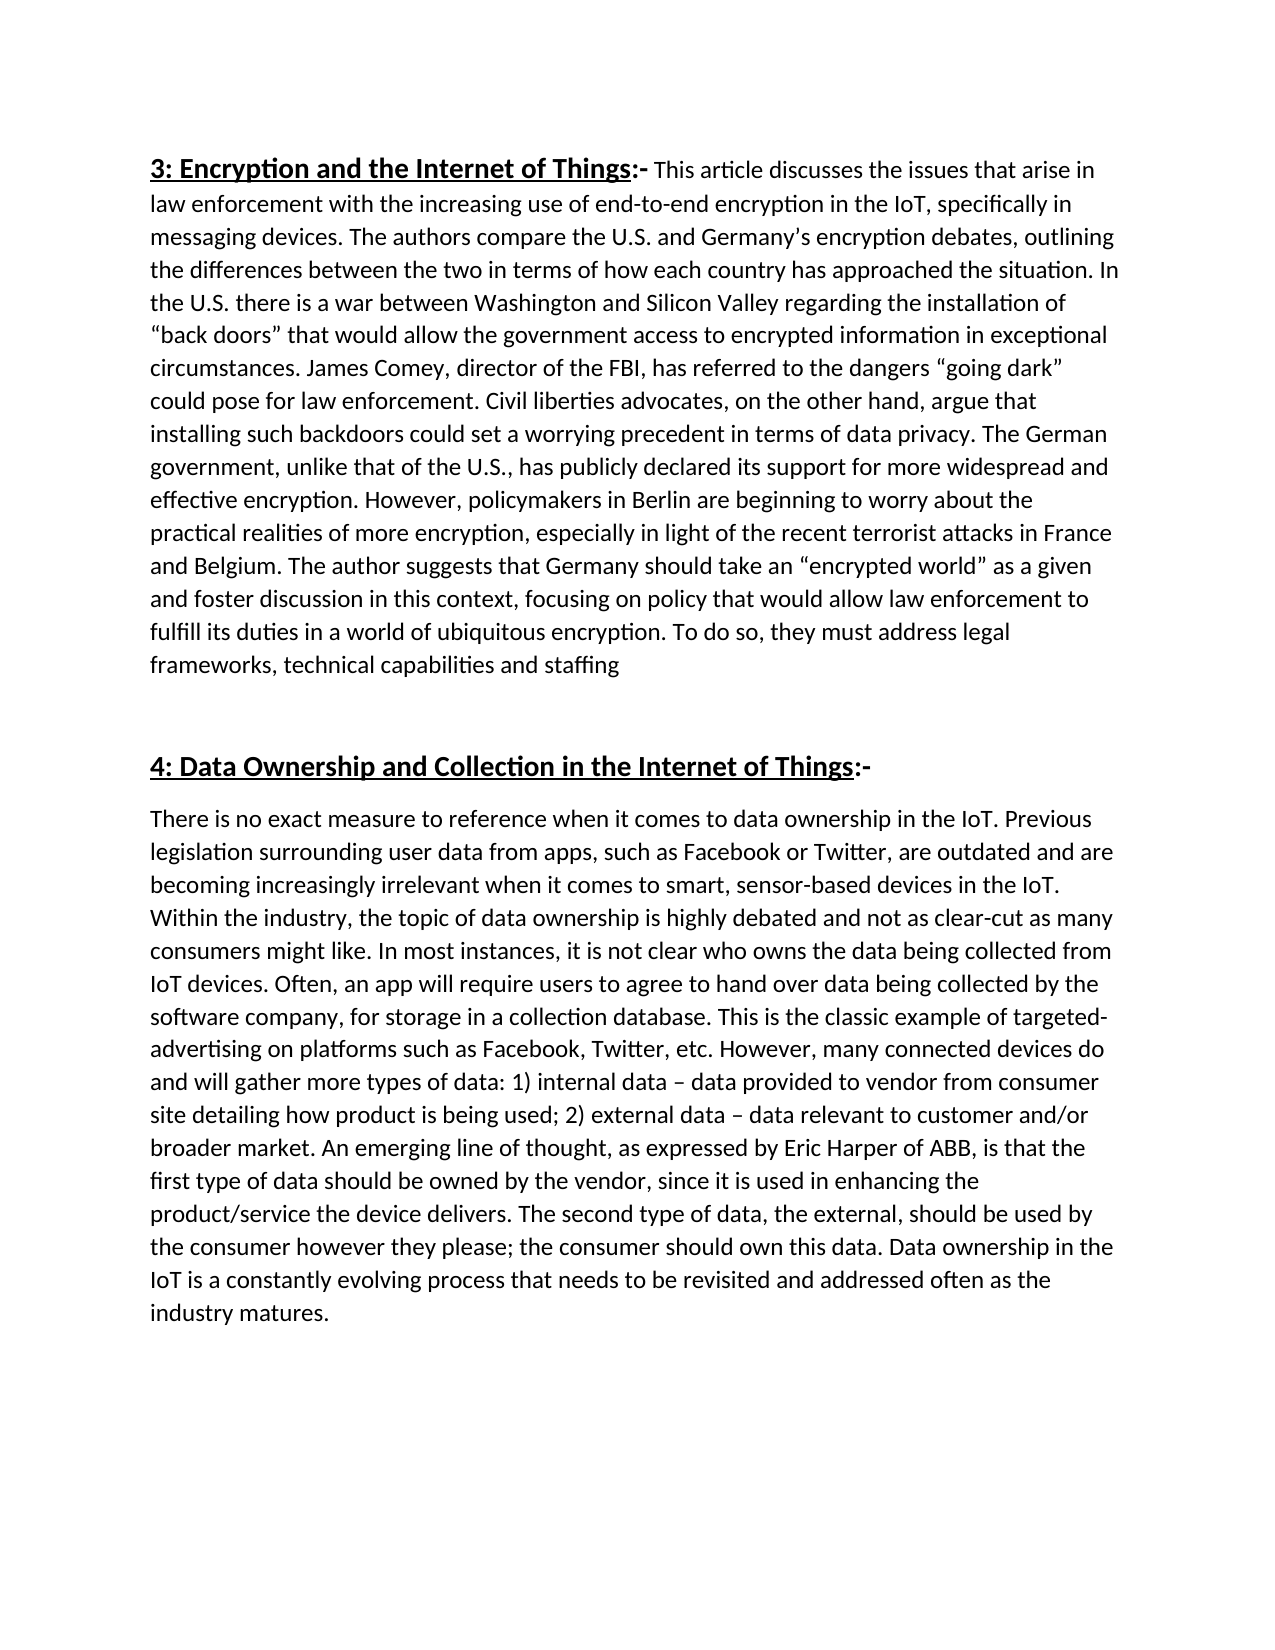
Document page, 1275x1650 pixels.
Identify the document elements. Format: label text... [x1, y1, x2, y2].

text 3: Encryption and the Internet of Things:- This article discusses the issues that arise in law enforcement with the increasing use of end-to-end encryption in the IoT, specifically in messaging devices. The authors compare the U.S. and Germany’s encryption debates, outlining the differences between the two in terms of how each country has approached the situation. In the U.S. there is a war between Washington and Silicon Valley regarding the installation of “back doors” that would allow the government access to encrypted information in exceptional circumstances. James Comey, director of the FBI, has referred to the dangers “going dark” could pose for law enforcement. Civil liberties advocates, on the other hand, argue that installing such backdoors could set a worrying precedent in terms of data privacy. The German government, unlike that of the U.S., has publicly declared its support for more widespread and effective encryption. However, policymakers in Berlin are beginning to worry about the practical realities of more encryption, especially in light of the recent terrorist attacks in France and Belgium. The author suggests that Germany should take an “encrypted world” as a given and foster discussion in this context, focusing on policy that would allow law enforcement to fulfill its duties in a world of ubiquitous encryption. To do so, they must address legal frameworks, technical capabilities and staffing [150, 150, 1125, 679]
text 4: Data Ownership and Collection in the Internet of Things:- [150, 748, 1125, 784]
text There is no exact measure to reference when it comes to data ownership in the IoT. Previous legislation surrounding user data from apps, such as Facebook or Twitter, are outdated and are becoming increasingly irrelevant when it comes to smart, sensor-based devices in the IoT. Within the industry, the topic of data ownership is highly debated and not as clear-cut as many consumers might like. In most instances, it is not clear who owns the data being collected from IoT devices. Often, an app will require users to agree to hand over data being collected by the software company, for storage in a collection database. This is the classic example of targeted-advertising on platforms such as Facebook, Twitter, etc. However, many connected devices do and will gather more types of data: 1) internal data – data provided to vendor from consumer site detailing how product is being used; 2) external data – data relevant to customer and/or broader market. An emerging line of thought, as expressed by Eric Harper of ABB, is that the first type of data should be owned by the vendor, since it is used in enhancing the product/service the device delivers. The second type of data, the external, should be used by the consumer however they please; the consumer should own this data. Data ownership in the IoT is a constantly evolving process that needs to be revisited and addressed often as the industry matures. [150, 803, 1125, 1327]
